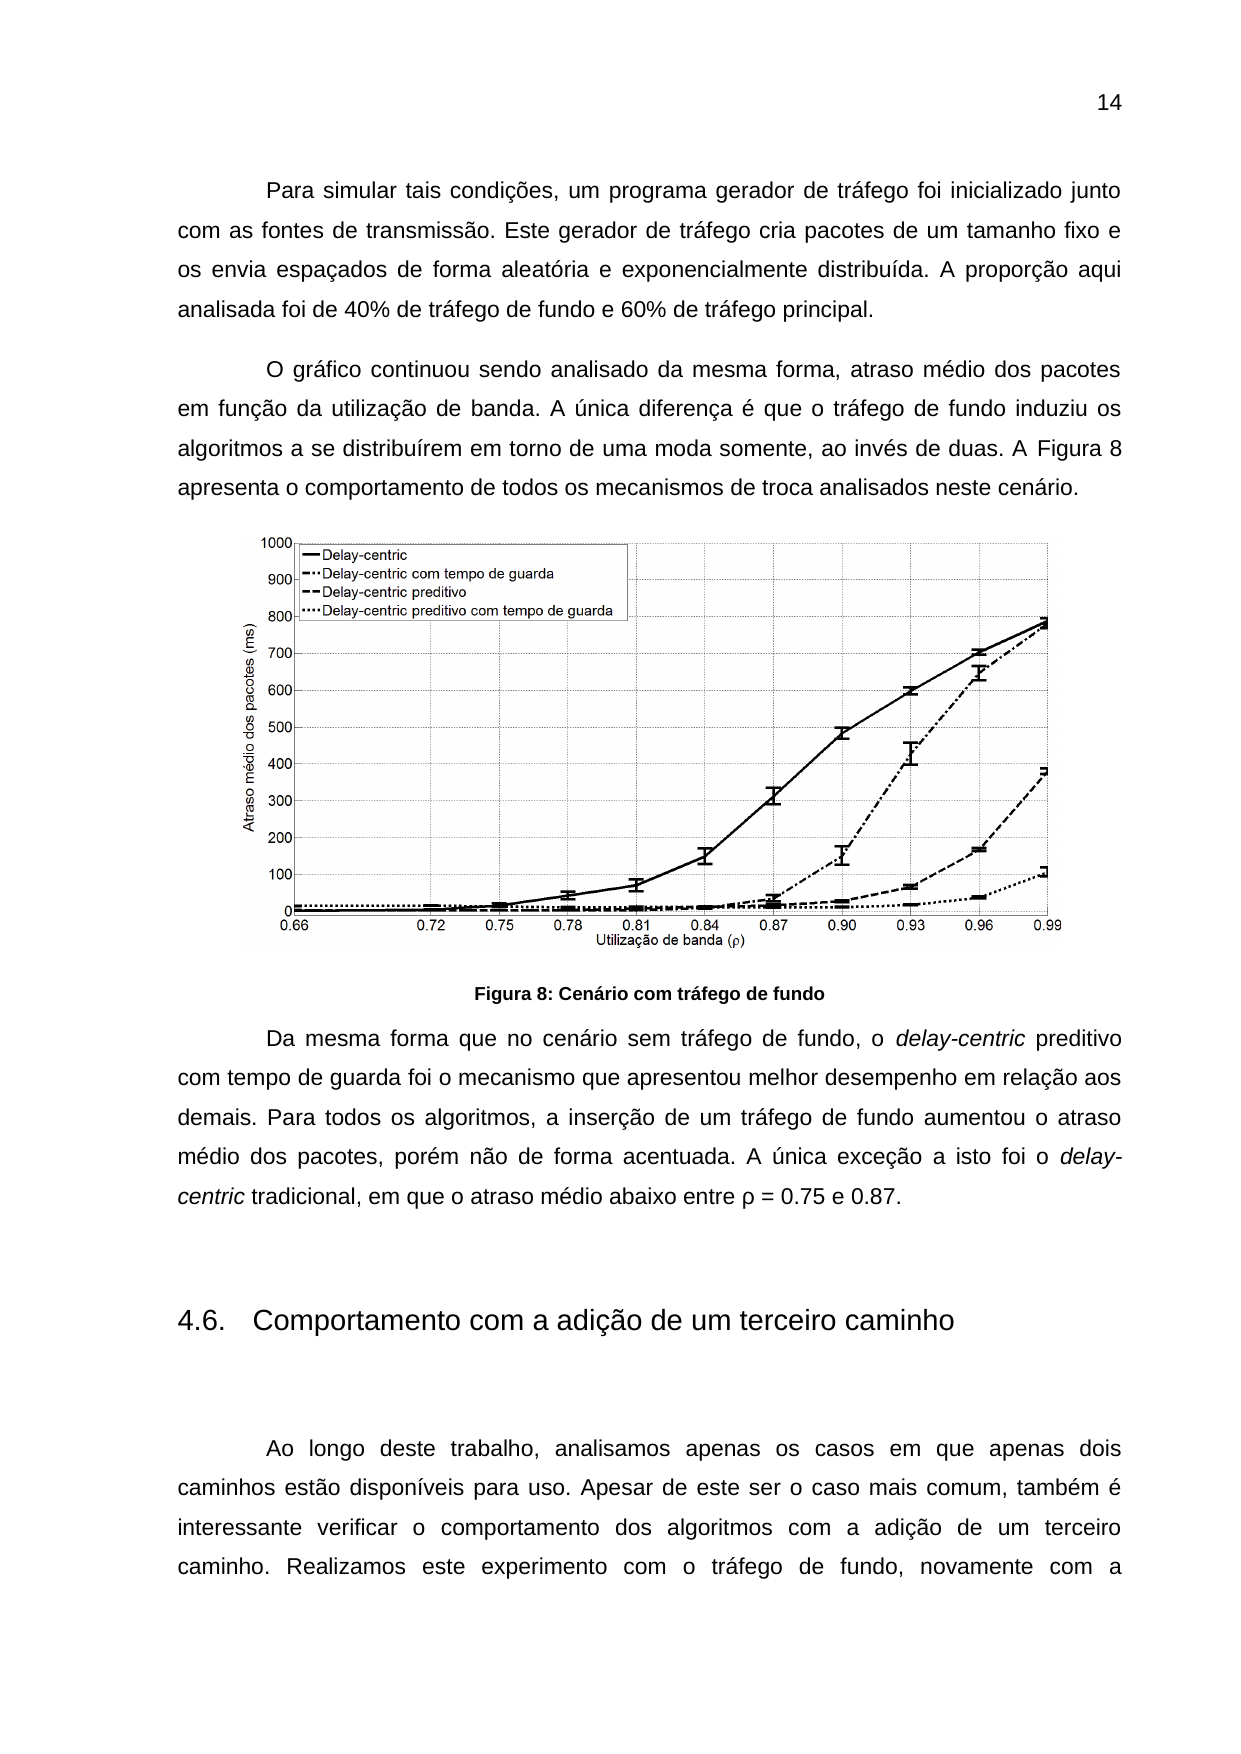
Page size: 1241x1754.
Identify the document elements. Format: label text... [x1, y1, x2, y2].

text Da mesma forma que no cenário sem tráfego de fundo, o delay-centric preditivo com tempo de guarda foi o mecanismo que apresentou melhor desempenho em relação aos demais. Para todos os algoritmos, a inserção de um tráfego de fundo aumentou o atraso médio dos pacotes, porém não de forma acentuada. A única exceção a isto foi o delay-centric tradicional, em que o atraso médio abaixo entre ρ = 0.75 e 0.87. [177, 1025, 1122, 1209]
text Para simular tais condições, um programa gerador de tráfego foi inicializado junto com as fontes de transmissão. Este gerador de tráfego cria pacotes de um tamanho fixo e os envia espaçados de forma aleatória e exponencialmente distribuída. A proporção aqui analisada foi de 40% de tráfego de fundo e 60% de tráfego principal. [177, 177, 1122, 322]
text O gráfico continuou sendo analisado da mesma forma, atraso médio dos pacotes em função da utilização de banda. A única diferença é que o tráfego de fundo induziu os algoritmos a se distribuírem em torno de uma moda somente, ao invés de duas. A Figura 8 apresenta o comportamento de todos os mecanismos de troca analisados neste cenário. [177, 356, 1122, 501]
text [177, 1435, 1122, 1579]
text Figura 8: Cenário com tráfego de fundo [177, 982, 1122, 1004]
subtitle Comportamento com a adição de um terceiro caminho [177, 1303, 1122, 1337]
picture [238, 534, 1062, 949]
